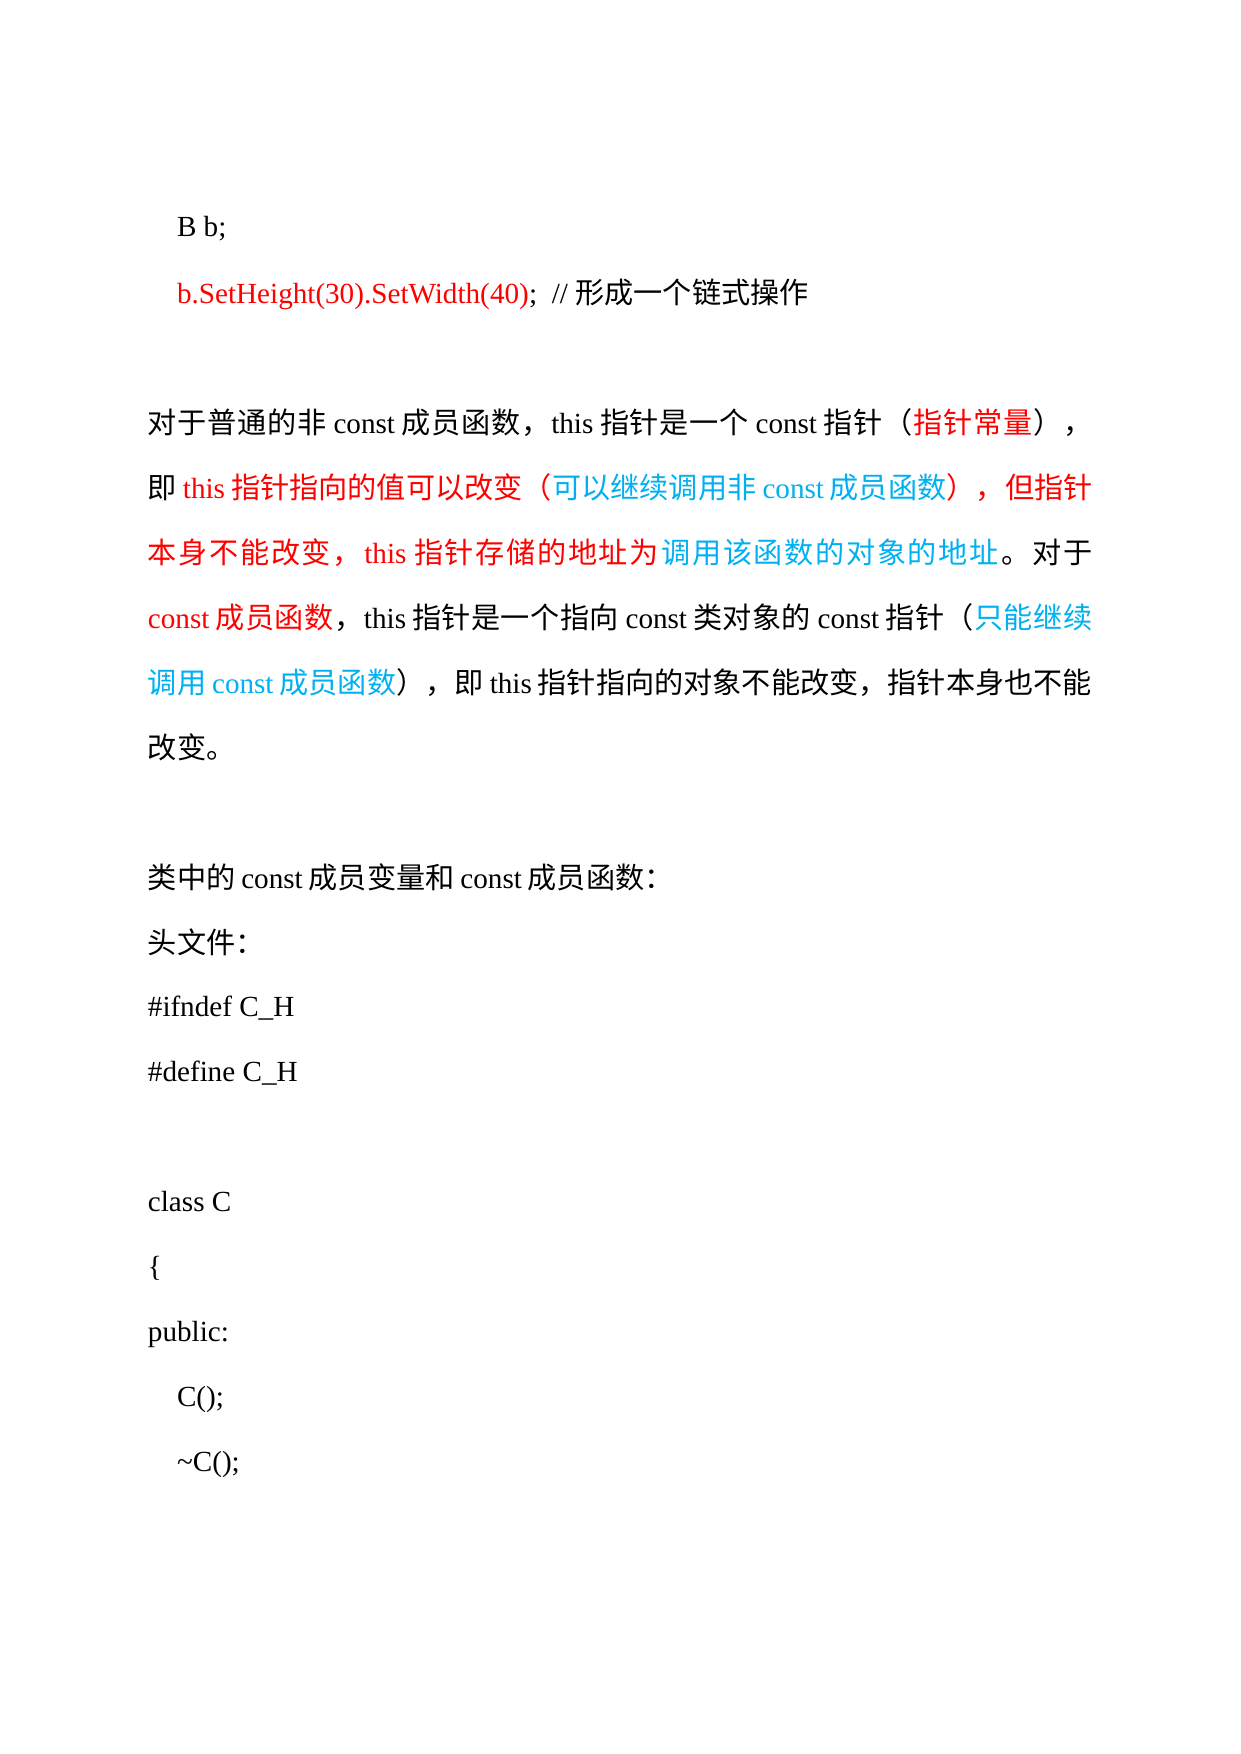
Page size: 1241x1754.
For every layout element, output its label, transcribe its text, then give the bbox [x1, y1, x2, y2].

text 类中的const成员变量和const成员函数： [148, 843, 1092, 908]
text #ifndef C_H [148, 973, 1092, 1038]
text { [148, 1233, 1092, 1298]
text B b; [148, 193, 1092, 258]
text #define C_H [148, 1038, 1092, 1103]
text public: [148, 1298, 1092, 1363]
text C(); [148, 1363, 1092, 1428]
text class C [148, 1168, 1092, 1233]
text 对于普通的非const成员函数，this指针是一个const指针（指针常量），即this指针指向的值可以改变（可以继续调用非const成员函数），但指针本身不能改变，this指针存储的地址为调用该函数的对象的地址。对于const成员函数，this指针是一个指向const类对象的const指针（只能继续调用const成员函数），即this指针指向的对象不能改变，指针本身也不能改变。 [148, 388, 1092, 778]
text b.SetHeight(30).SetWidth(40); // 形成一个链式操作 [148, 258, 1092, 323]
text ~C(); [148, 1428, 1092, 1493]
text 头文件： [148, 908, 1092, 973]
